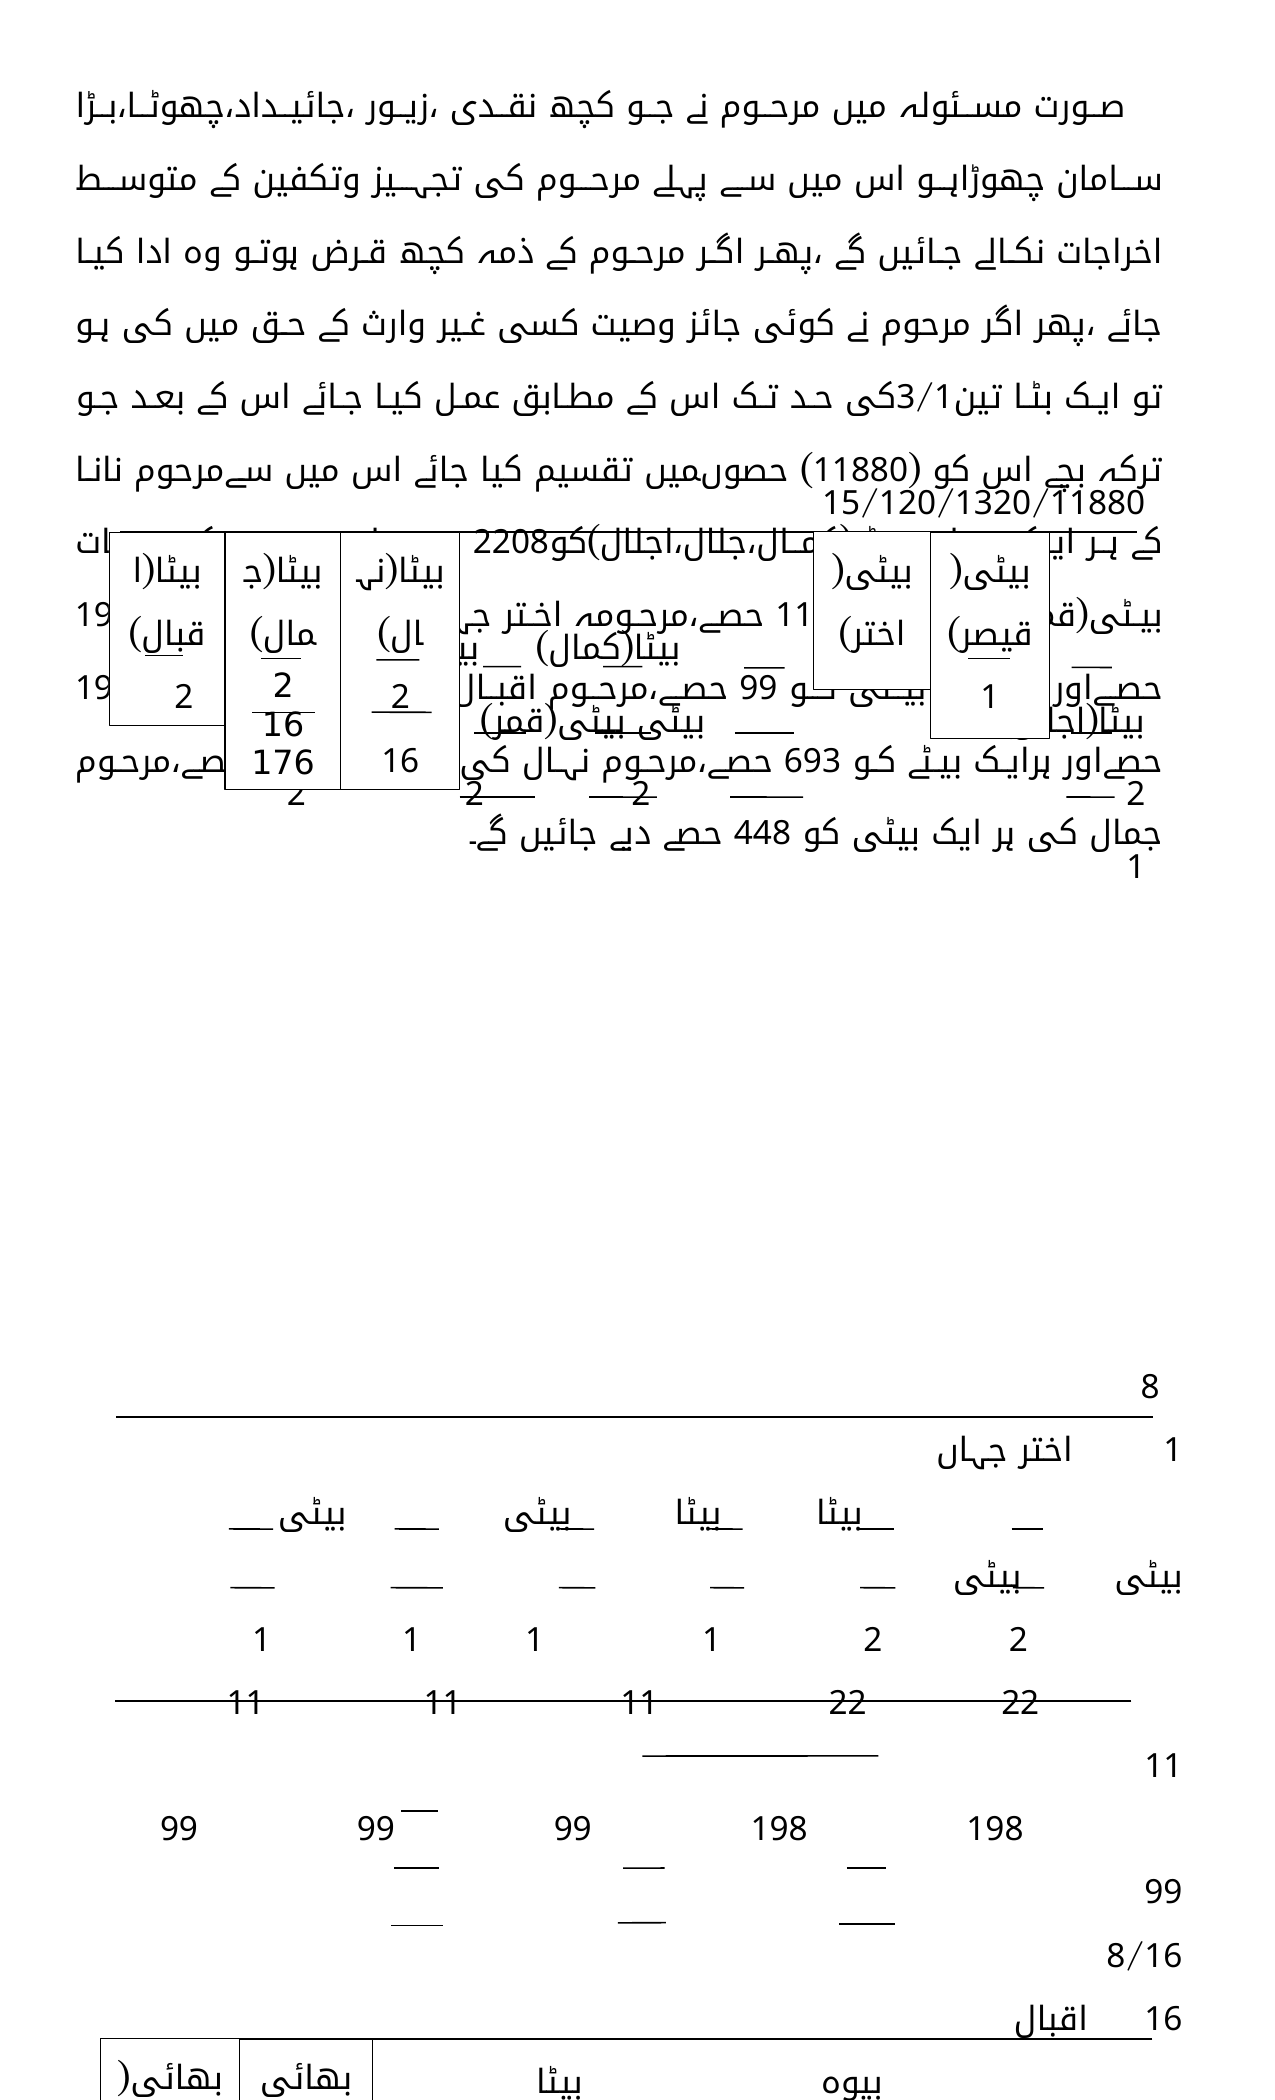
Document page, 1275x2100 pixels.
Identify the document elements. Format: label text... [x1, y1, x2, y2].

text جاری ہے۔۔۔۔۔۔۔۔۔۔۔ [75, 1344, 1125, 1954]
text صورت مسئولہ میں مرحوم نے جو کچھ نقدی ،زیور ،جائیداد،چھوٹا،بڑا سامان چھوڑاہو اس میں سے پہلے مرحوم کی تجہیز وتکفین کے متوسط اخراجات نکالے جائیں گے ،پھر اگر مرحوم کے ذمہ کچھ قرض ہوتو وہ ادا کیا جائے ،پھر اگر مرحوم نے کوئی جائز وصیت کسی غیر وارث کے حق میں کی ہو تو ایک بٹا تین3/1کی حد تک اس کے مطابق عمل کیا جائے اس کے بعد جو ترکہ بچے اس کو (11880) حصوںمیں تقسیم کیا جائے اس میں سےمرحوم نانا کے ہر ایک حیات بیٹے(کمال،جلال،اجلال)کو2208 حصے اور مرحوم کی حیات بیٹی(قمر جہاں) کو 1104 حصے،مرحومہ اختر جہان کے ہر ایک بیٹے کو 198 حصےاور ہر ایک بیٹی کو 99 حصے،مرحوم اقبال صاحب کی بیوہ کو 198 حصےاور ہرایک بیٹے کو 693 حصے،مرحوم نہال کی بیوہ کو 432 حصے،مرحوم جمال کی ہر ایک بیٹی کو 448 حصے دیے جائیں گے۔ [75, 75, 1162, 865]
